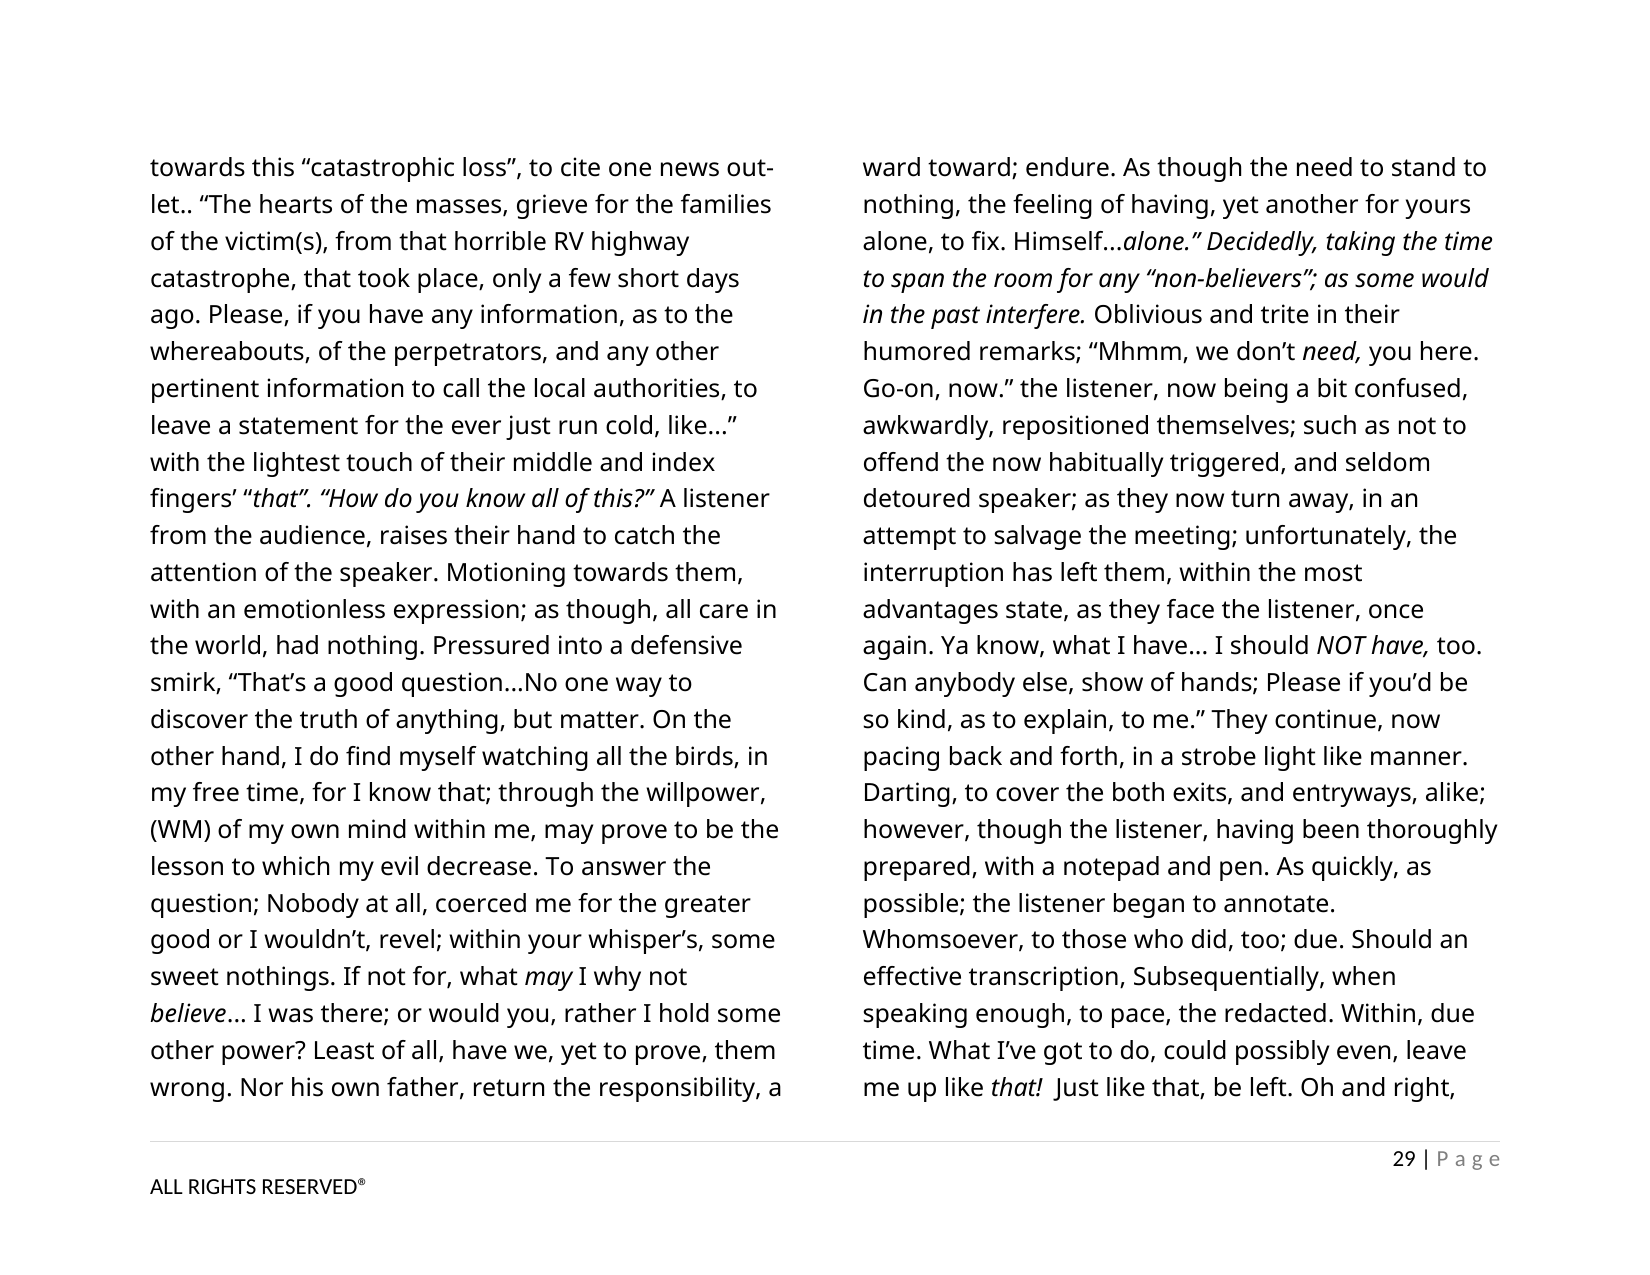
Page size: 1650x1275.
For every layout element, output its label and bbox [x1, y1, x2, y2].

text [150, 150, 787, 1103]
text [862, 150, 1500, 1103]
